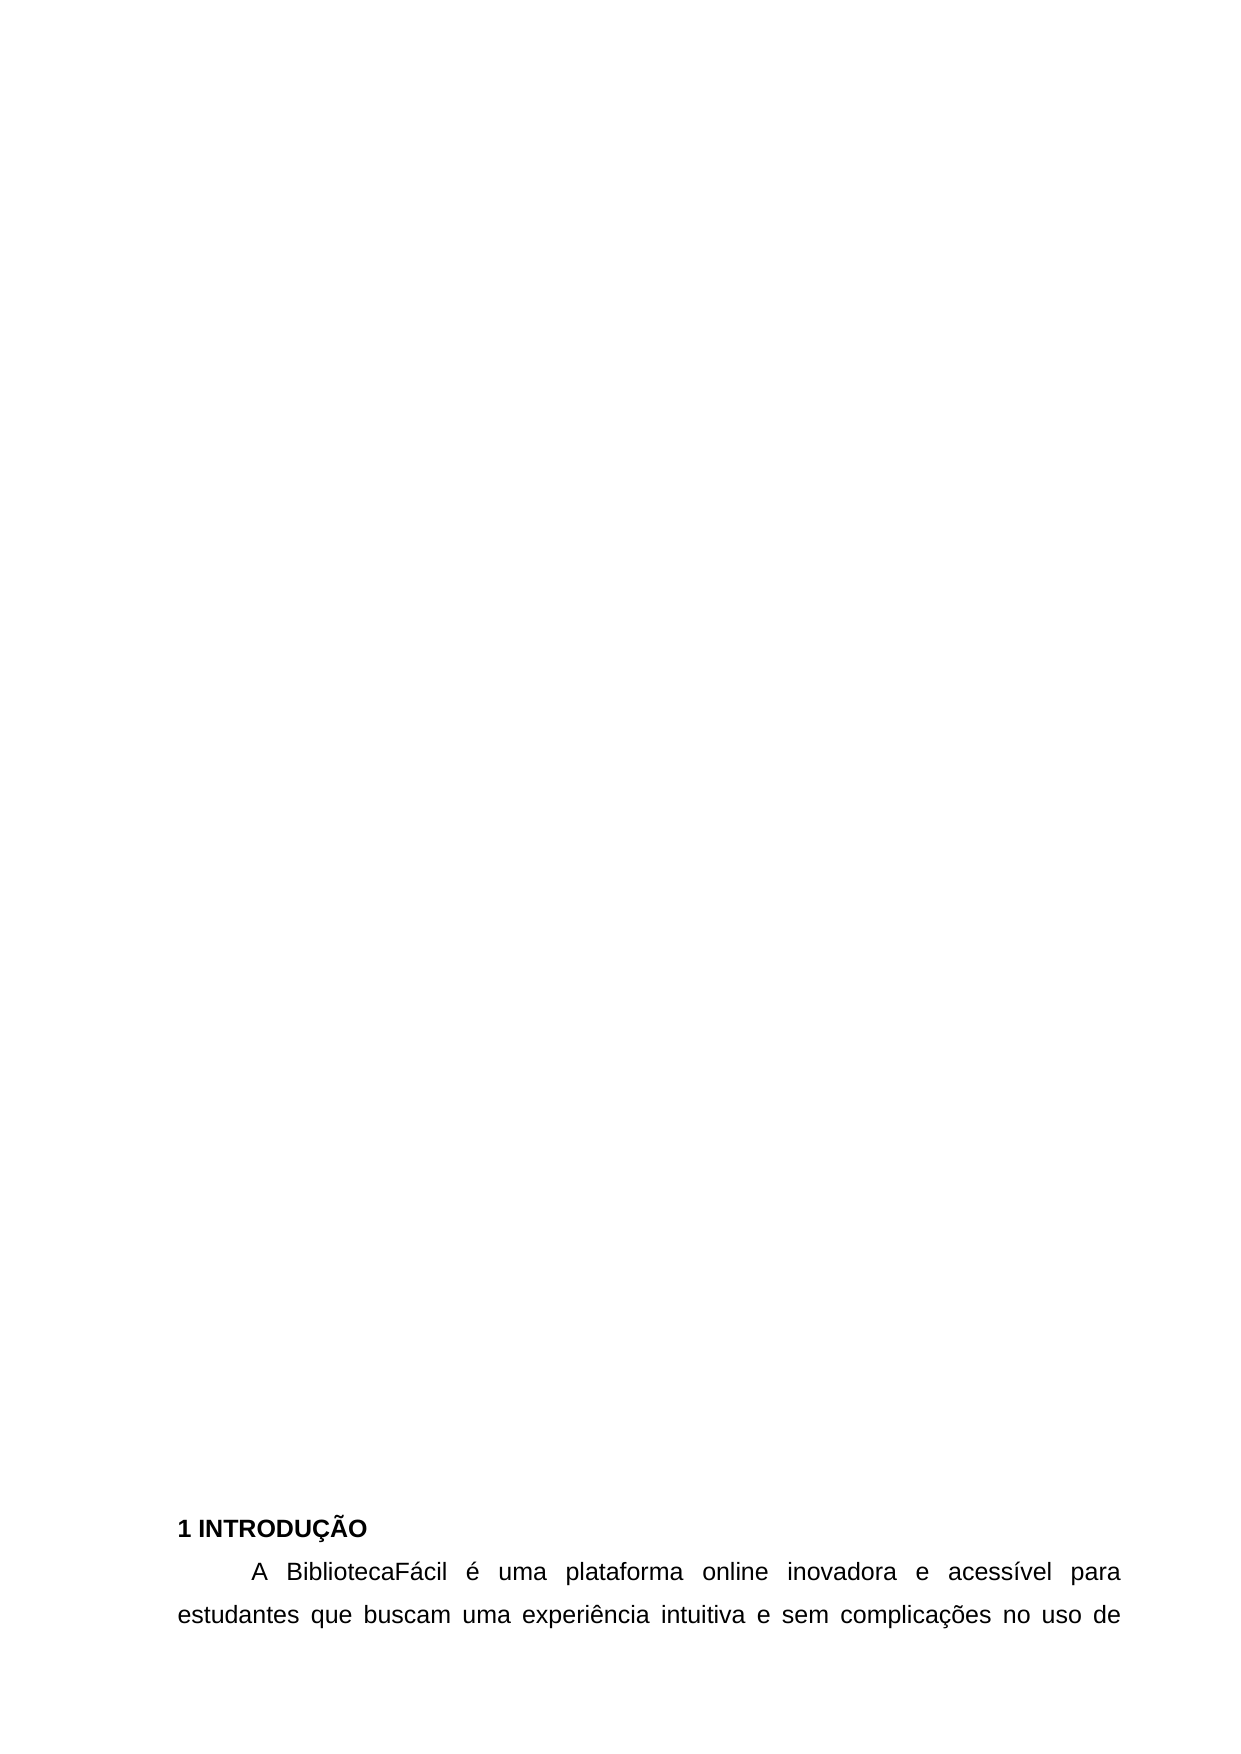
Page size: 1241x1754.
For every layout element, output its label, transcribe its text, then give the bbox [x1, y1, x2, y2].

text 1 INTRODUÇÃO [177, 1514, 1122, 1543]
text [177, 1557, 1122, 1629]
